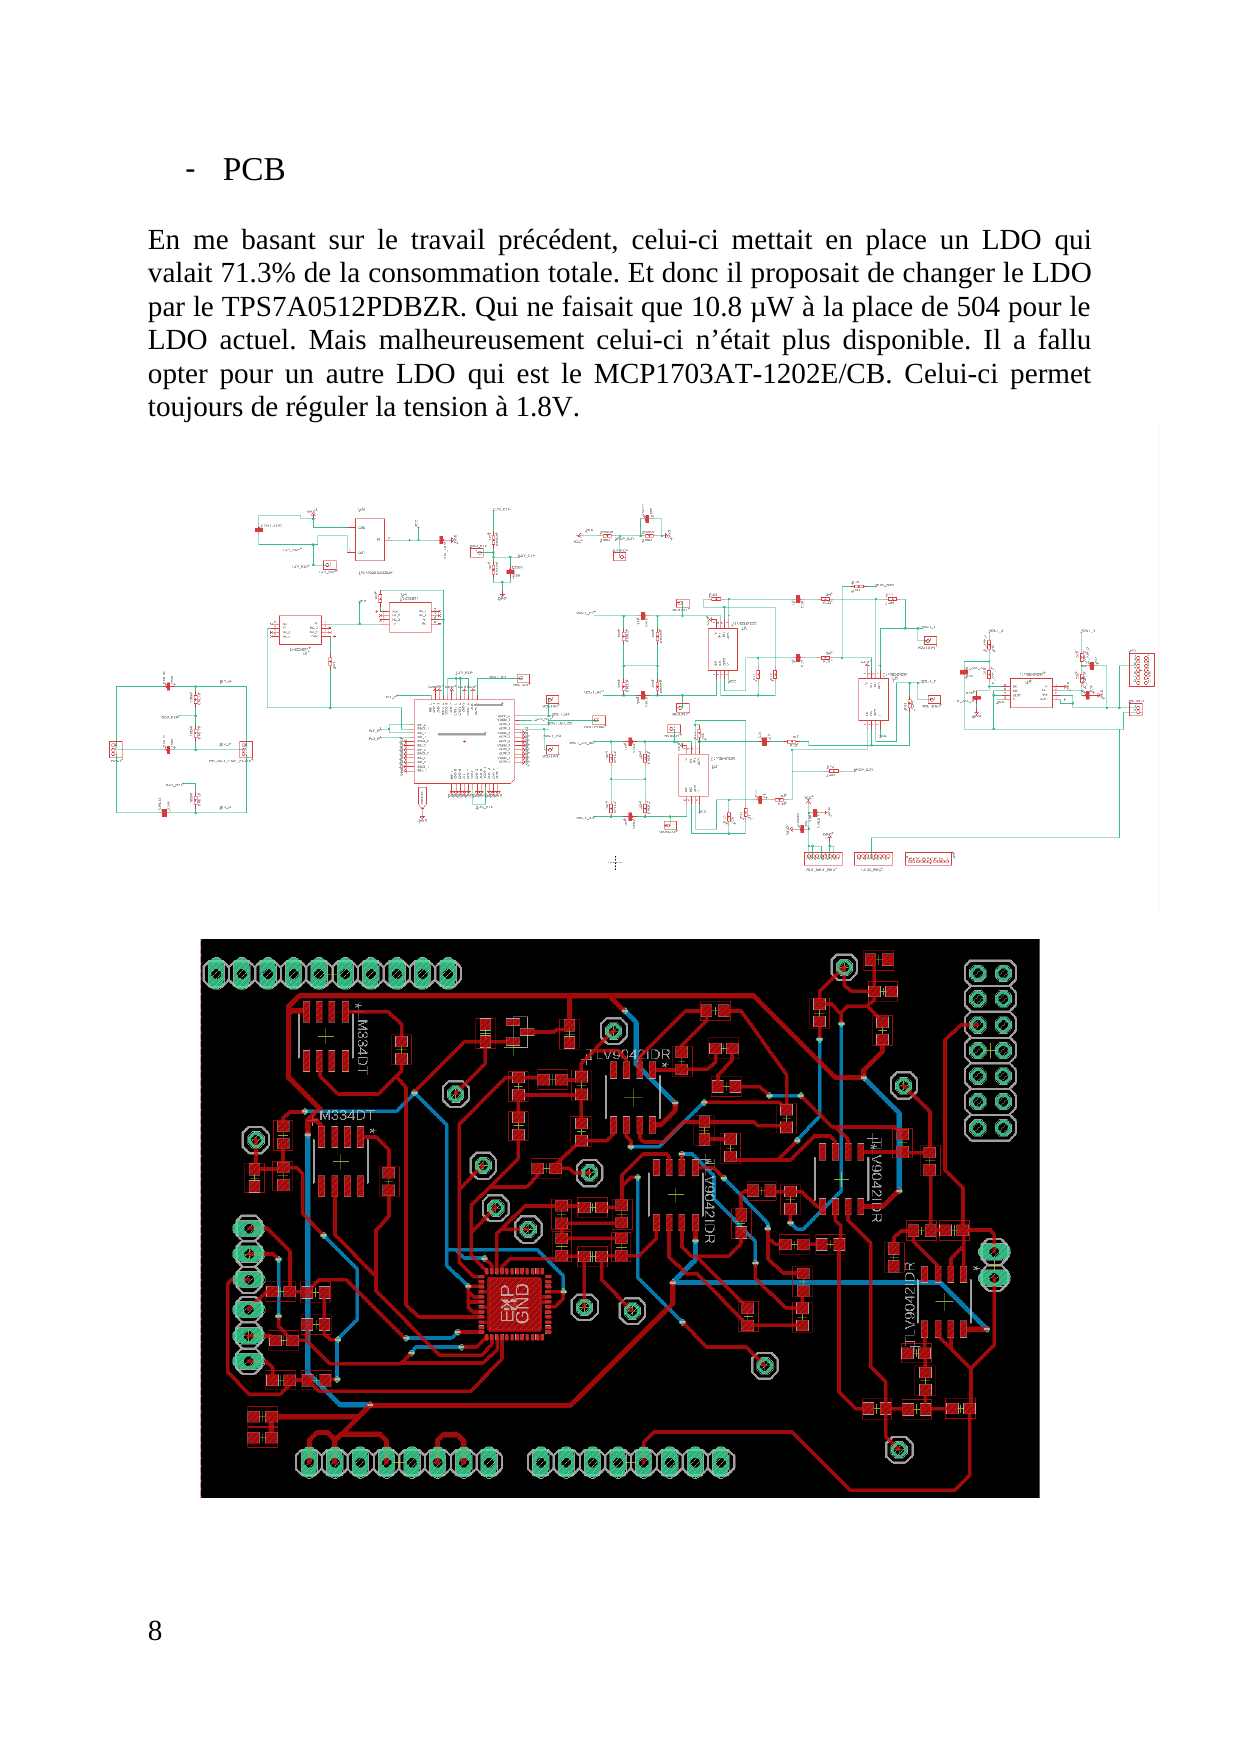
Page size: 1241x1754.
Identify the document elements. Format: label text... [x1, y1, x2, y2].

picture [81, 424, 1159, 913]
text En me basant sur le travail précédent, celui-ci mettait en place un LDO qui valait 71.3% de la consommation totale. Et donc il proposait de changer le LDO par le TPS7A0512PDBZR. Qui ne faisait que 10.8 µW à la place de 504 pour le LDO actuel. Mais malheureusement celui-ci n’était plus disponible. Il a fallu opter pour un autre LDO qui est le MCP1703AT-1202E/CB. Celui-ci permet toujours de réguler la tension à 1.8V. [148, 222, 1093, 423]
picture [200, 939, 1040, 1498]
subtitle PCB [185, 148, 1093, 188]
